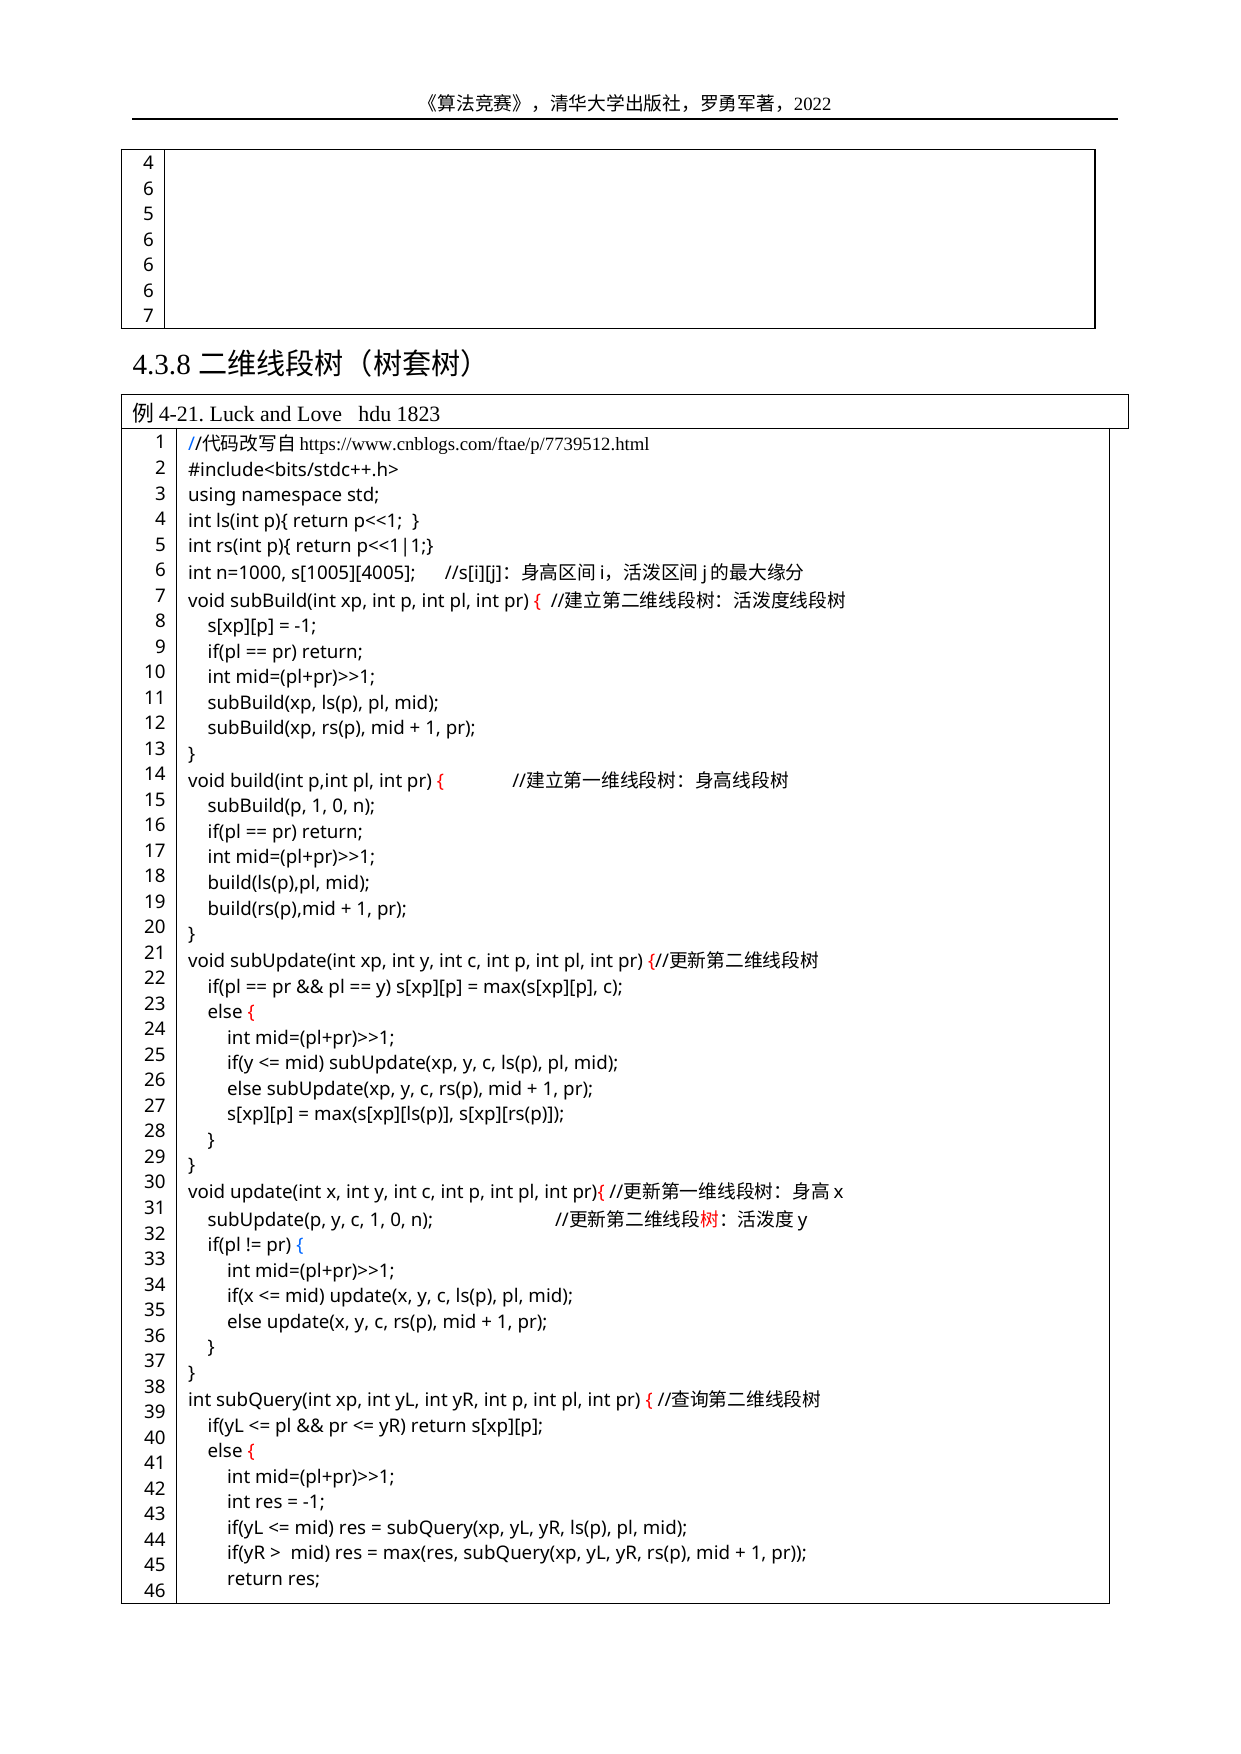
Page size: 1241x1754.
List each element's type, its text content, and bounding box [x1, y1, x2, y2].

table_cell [122, 429, 176, 1603]
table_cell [177, 429, 1109, 1603]
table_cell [122, 150, 164, 328]
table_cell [165, 150, 1094, 328]
table_header 例4-21. Luck and Love hdu 1823 [122, 395, 1128, 428]
text 4.3.8 二维线段树（树套树） [132, 329, 1118, 394]
